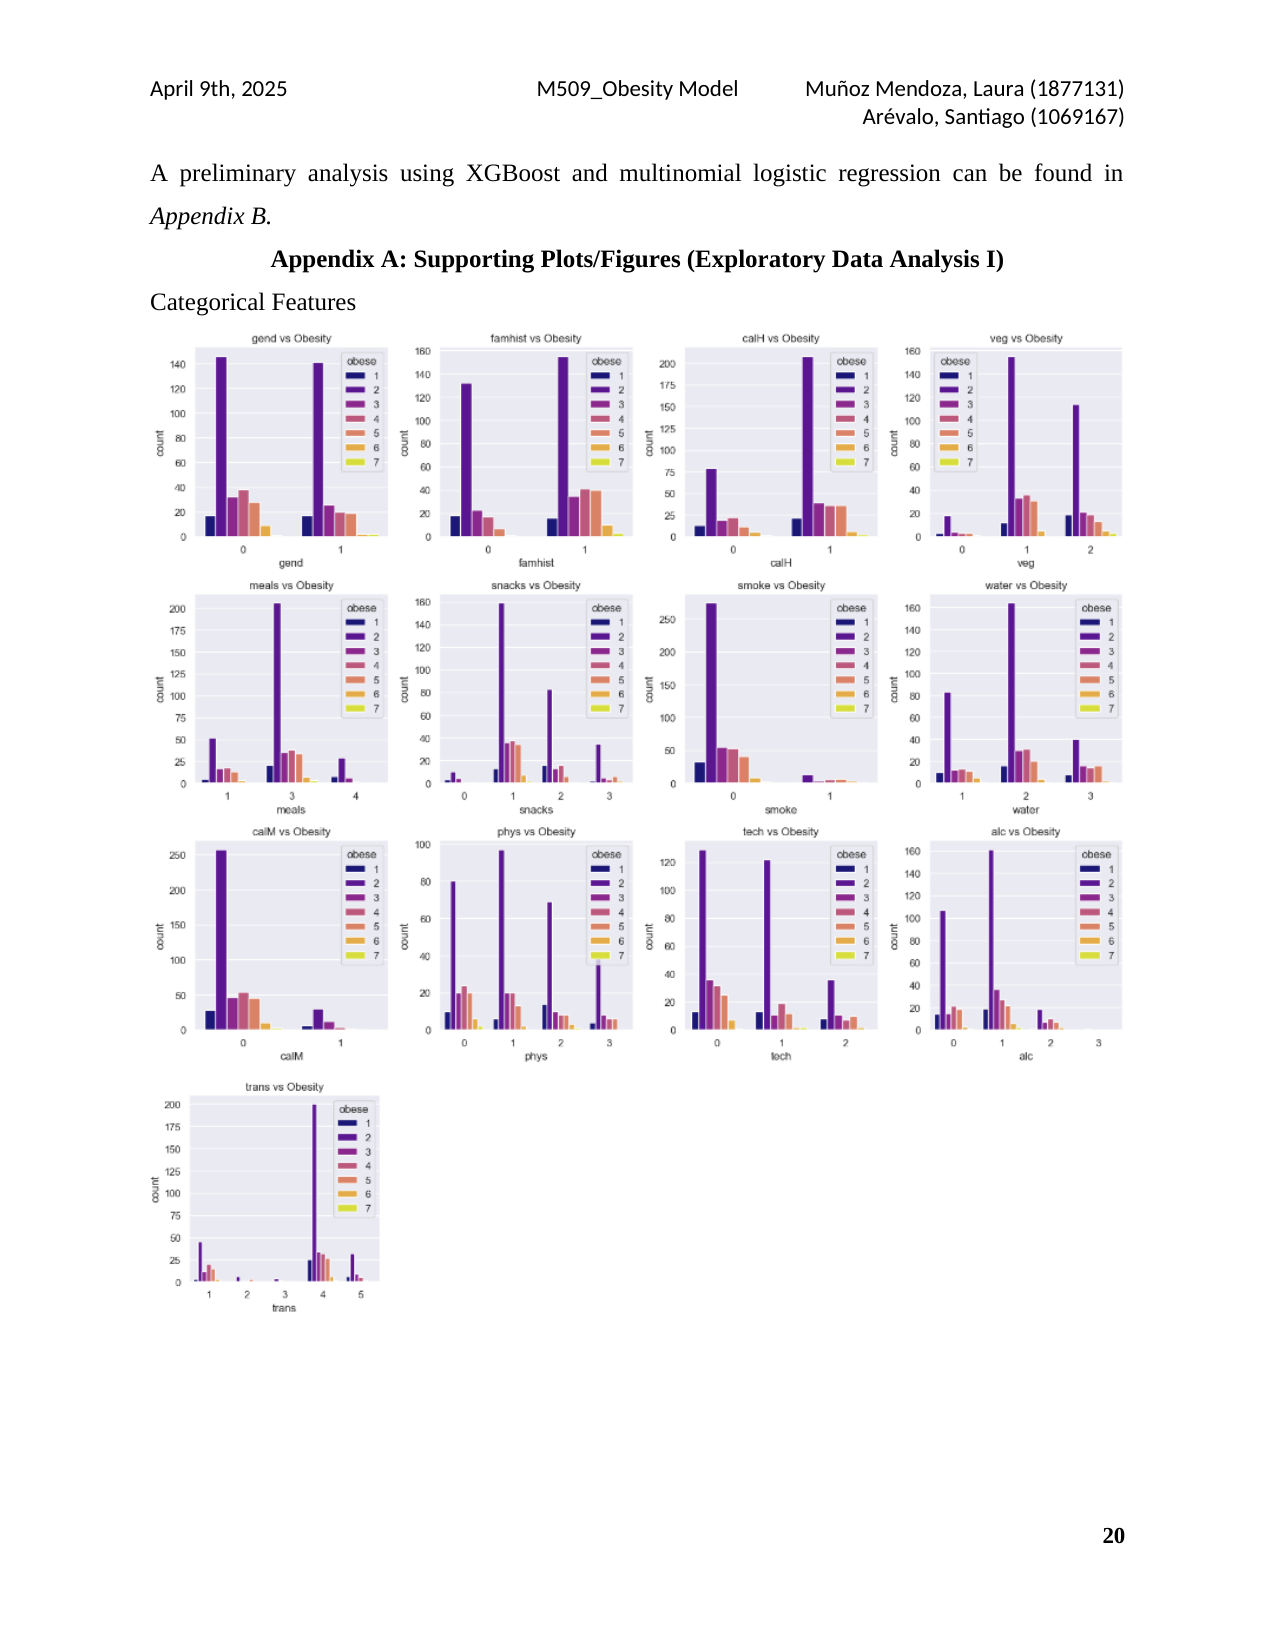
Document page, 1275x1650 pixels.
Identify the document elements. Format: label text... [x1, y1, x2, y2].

picture [150, 1077, 382, 1314]
text Categorical Features [150, 287, 1125, 316]
text A preliminary analysis using XGBoost and multinomial logistic regression can be found in Appendix B. [150, 158, 1125, 230]
picture [150, 330, 1125, 1064]
text Appendix A: Supporting Plots/Figures (Exploratory Data Analysis I) [150, 244, 1125, 273]
